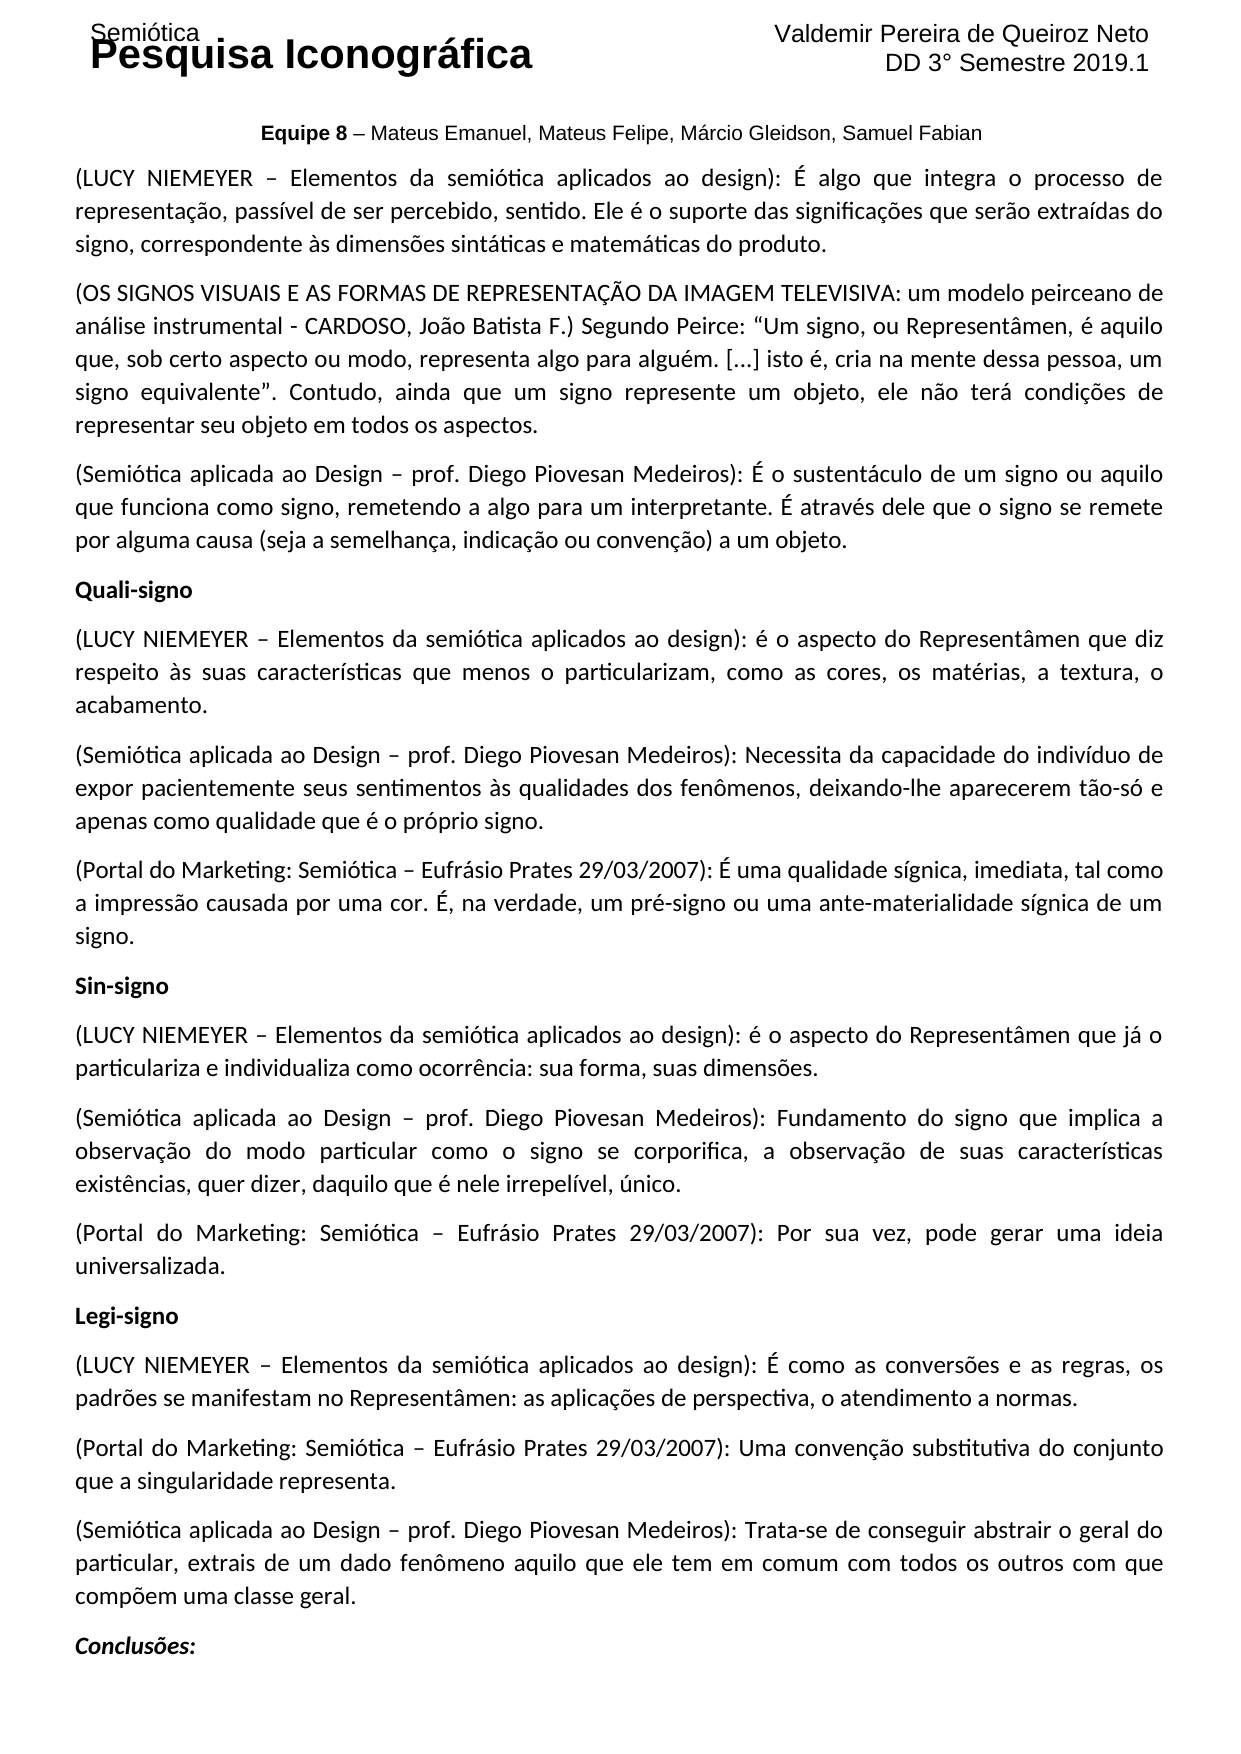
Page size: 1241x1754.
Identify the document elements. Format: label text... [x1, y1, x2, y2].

text (Portal do Marketing: Semiótica – Eufrásio Prates 29/03/2007): É uma qualidade sígnica, imediata, tal como a impressão causada por uma cor. É, na verdade, um pré-signo ou uma ante-materialidade sígnica de um signo. [75, 854, 1165, 951]
text Legi-signo [75, 1300, 1165, 1330]
text (Portal do Marketing: Semiótica – Eufrásio Prates 29/03/2007): Por sua vez, pode gerar uma ideia universalizada. [75, 1217, 1165, 1281]
text (LUCY NIEMEYER – Elementos da semiótica aplicados ao design): É algo que integra o processo de representação, passível de ser percebido, sentido. Ele é o suporte das significações que serão extraídas do signo, correspondente às dimensões sintáticas e matemáticas do produto. [75, 102, 1165, 258]
text (LUCY NIEMEYER – Elementos da semiótica aplicados ao design): é o aspecto do Representâmen que já o particulariza e individualiza como ocorrência: sua forma, suas dimensões. [75, 1019, 1165, 1083]
text (LUCY NIEMEYER – Elementos da semiótica aplicados ao design): é o aspecto do Representâmen que diz respeito às suas características que menos o particularizam, como as cores, os matérias, a textura, o acabamento. [75, 623, 1165, 720]
text Quali-signo [75, 574, 1165, 604]
text (Semiótica aplicada ao Design – prof. Diego Piovesan Medeiros): Fundamento do signo que implica a observação do modo particular como o signo se corporifica, a observação de suas características existências, quer dizer, daquilo que é nele irrepelível, único. [75, 1102, 1165, 1198]
text (Semiótica aplicada ao Design – prof. Diego Piovesan Medeiros): Necessita da capacidade do indivíduo de expor pacientemente seus sentimentos às qualidades dos fenômenos, deixando-lhe aparecerem tão-só e apenas como qualidade que é o próprio signo. [75, 739, 1165, 835]
text (LUCY NIEMEYER – Elementos da semiótica aplicados ao design): É como as conversões e as regras, os padrões se manifestam no Representâmen: as aplicações de perspectiva, o atendimento a normas. [75, 1349, 1165, 1413]
text (Portal do Marketing: Semiótica – Eufrásio Prates 29/03/2007): Uma convenção substitutiva do conjunto que a singularidade representa. [75, 1432, 1165, 1495]
text (Semiótica aplicada ao Design – prof. Diego Piovesan Medeiros): É o sustentáculo de um signo ou aquilo que funciona como signo, remetendo a algo para um interpretante. É através dele que o signo se remete por alguma causa (seja a semelhança, indicação ou convenção) a um objeto. [75, 458, 1165, 555]
text Conclusões: [75, 1630, 1165, 1660]
text Sin-signo [75, 970, 1165, 1000]
text (OS SIGNOS VISUAIS E AS FORMAS DE REPRESENTAÇÃO DA IMAGEM TELEVISIVA: um modelo peirceano de análise instrumental - CARDOSO, João Batista F.) Segundo Peirce: “Um signo, ou Representâmen, é aquilo que, sob certo aspecto ou modo, representa algo para alguém. [...] isto é, cria na mente dessa pessoa, um signo equivalente”. Contudo, ainda que um signo represente um objeto, ele não terá condições de representar seu objeto em todos os aspectos. [75, 277, 1165, 439]
text (Semiótica aplicada ao Design – prof. Diego Piovesan Medeiros): Trata-se de conseguir abstrair o geral do particular, extrais de um dado fenômeno aquilo que ele tem em comum com todos os outros com que compõem uma classe geral. [75, 1514, 1165, 1611]
